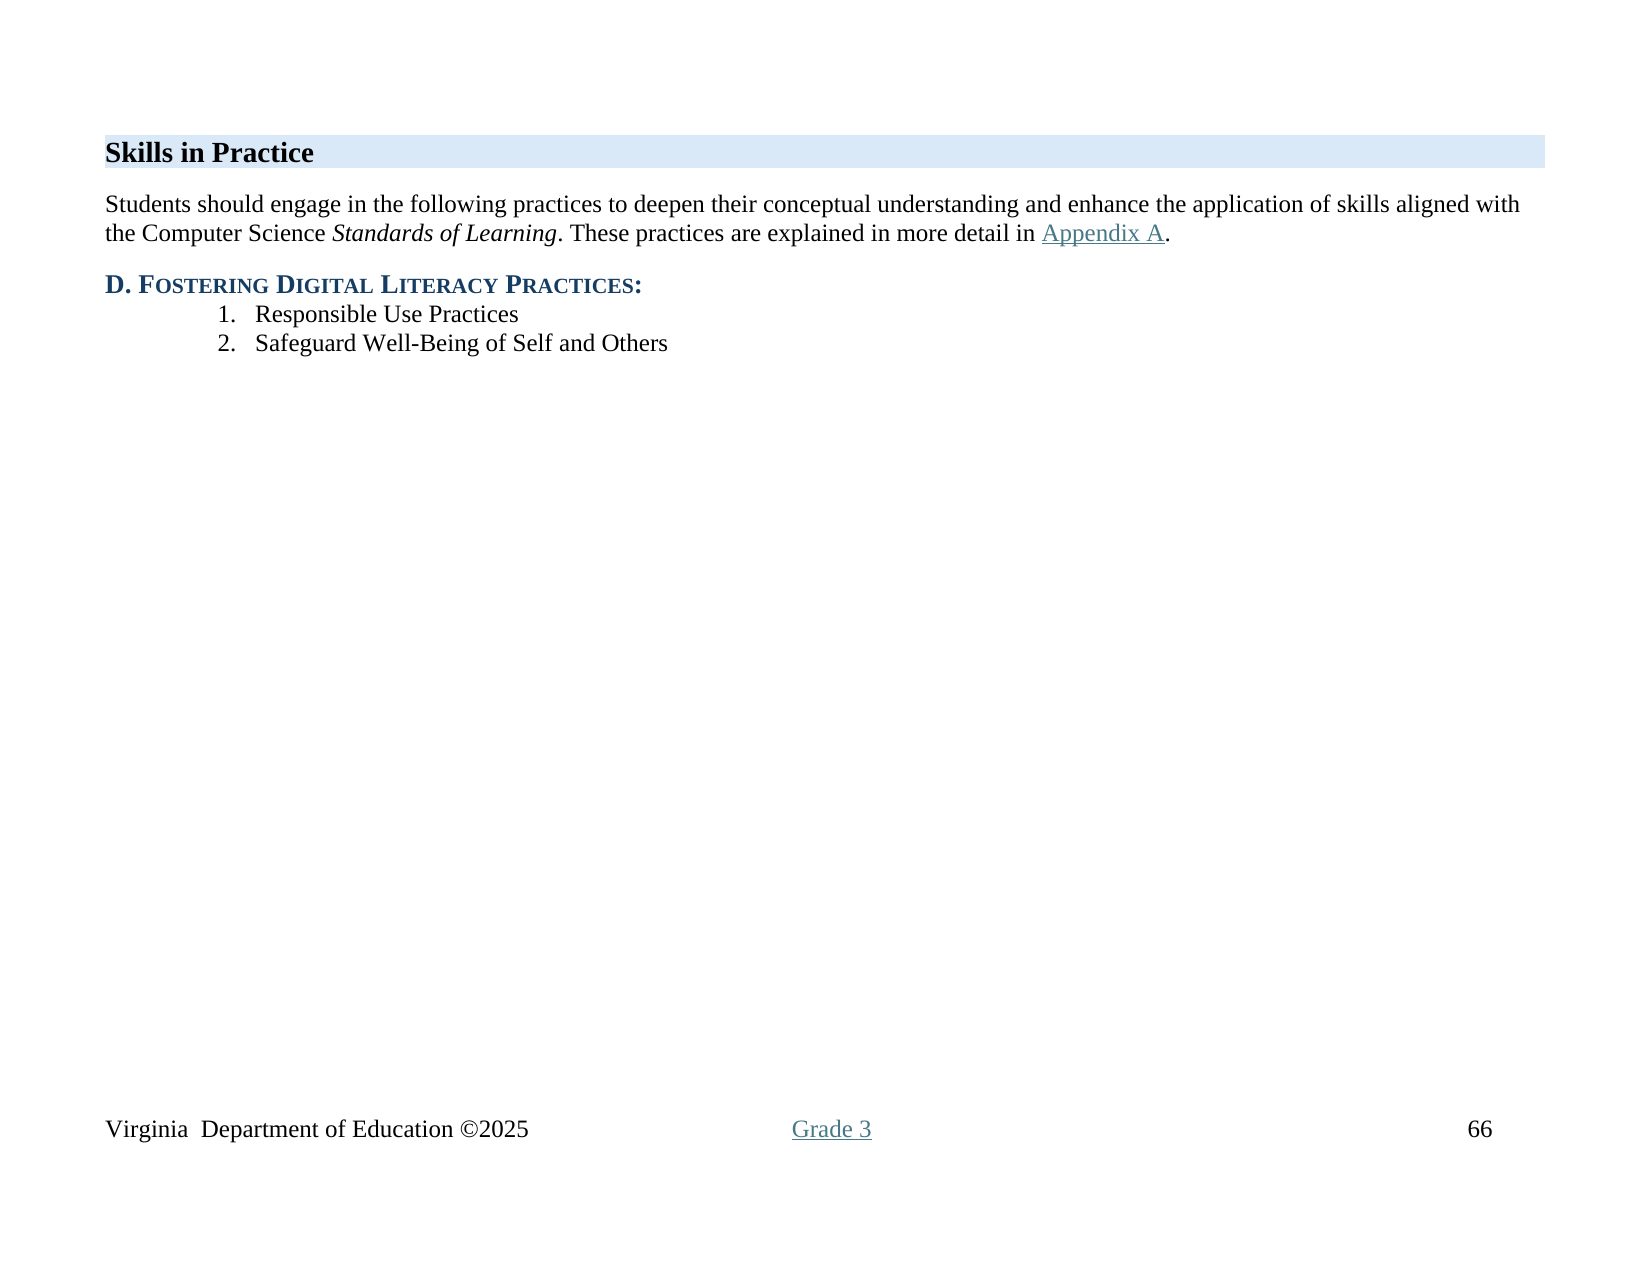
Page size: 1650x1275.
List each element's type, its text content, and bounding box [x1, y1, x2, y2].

text Skills in Practice [105, 135, 1545, 168]
subtitle D. Fostering Digital Literacy Practices: [105, 268, 1545, 299]
text Students should engage in the following practices to deepen their conceptual understanding and enhance the application of skills aligned with the Computer Science Standards of Learning. These practices are explained in more detail in Appendix A. [105, 189, 1545, 247]
list Safeguard Well-Being of Self and Others [217, 328, 1545, 356]
list Responsible Use Practices [217, 299, 1545, 328]
